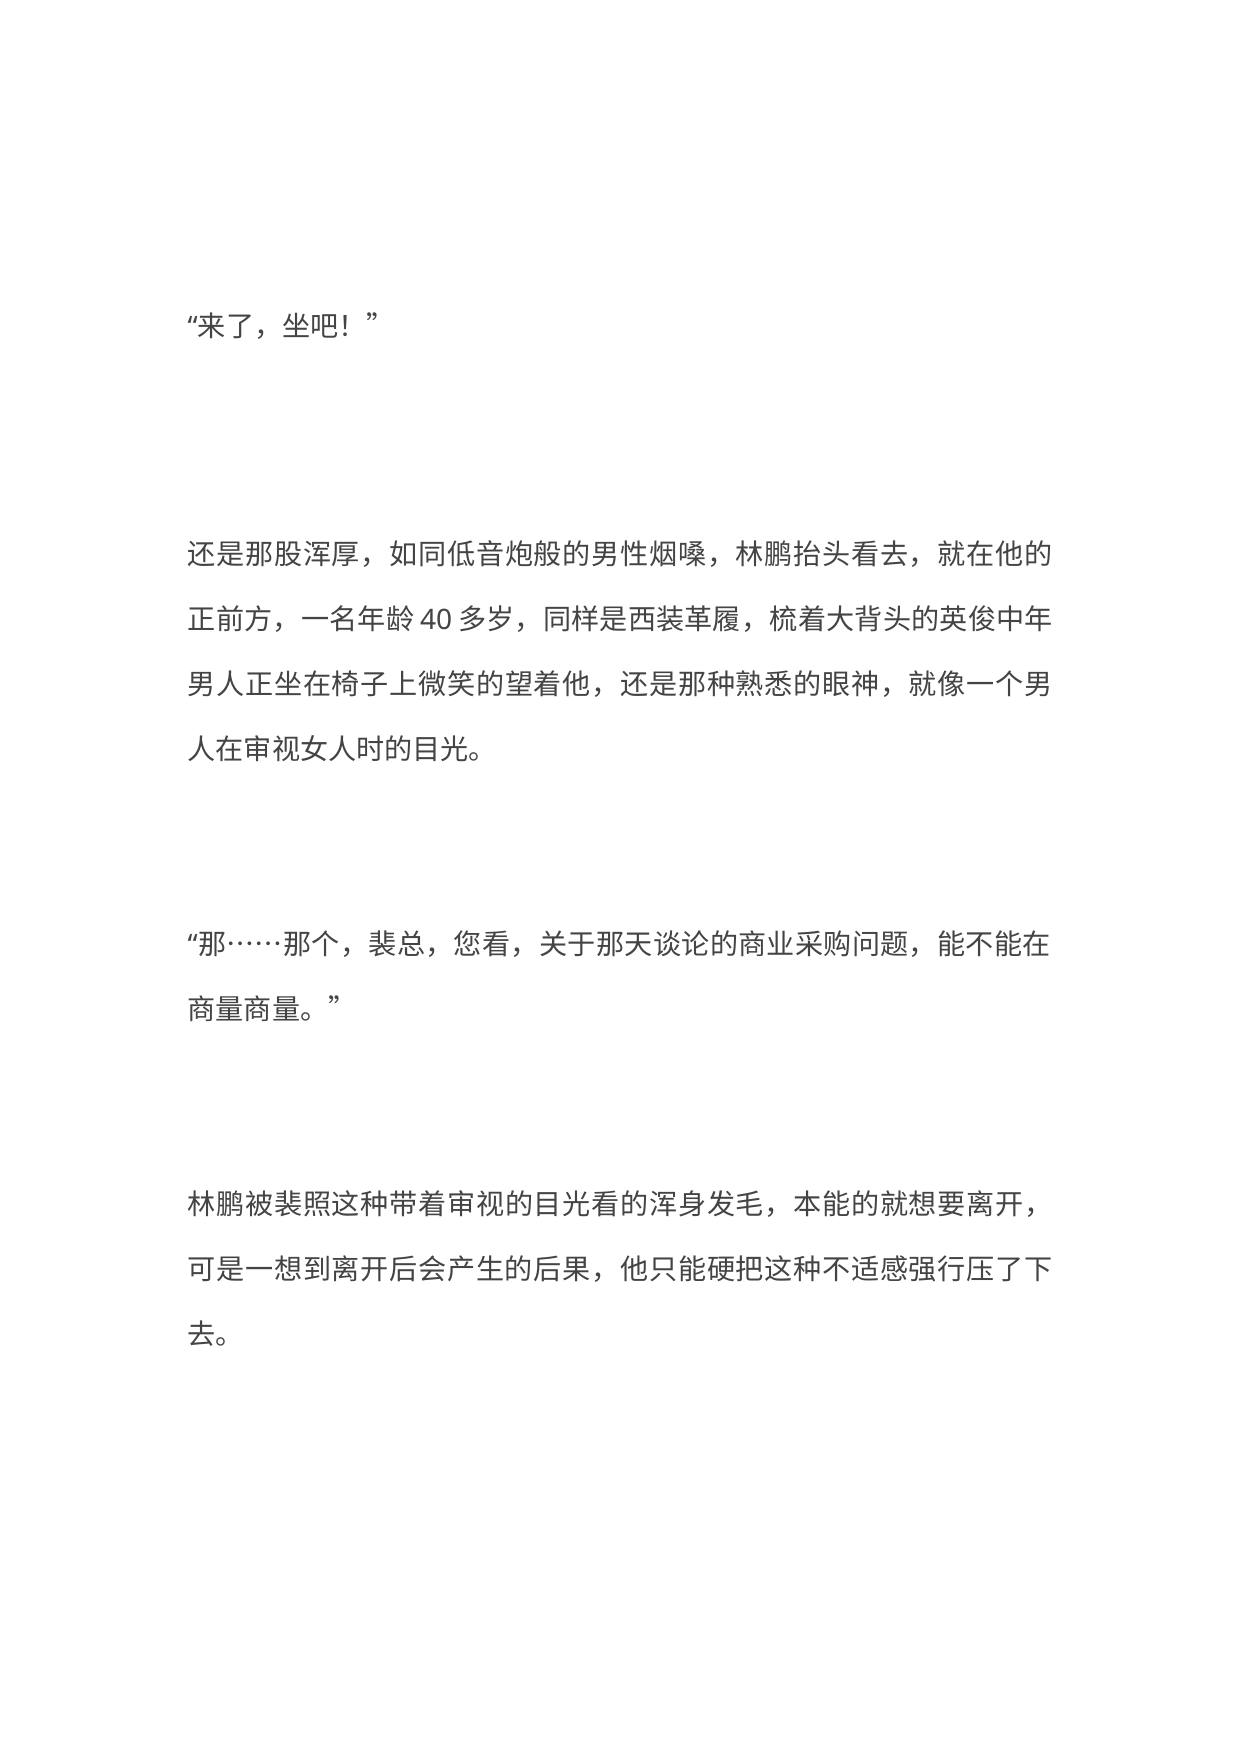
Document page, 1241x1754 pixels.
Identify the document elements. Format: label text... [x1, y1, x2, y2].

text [187, 162, 1053, 940]
